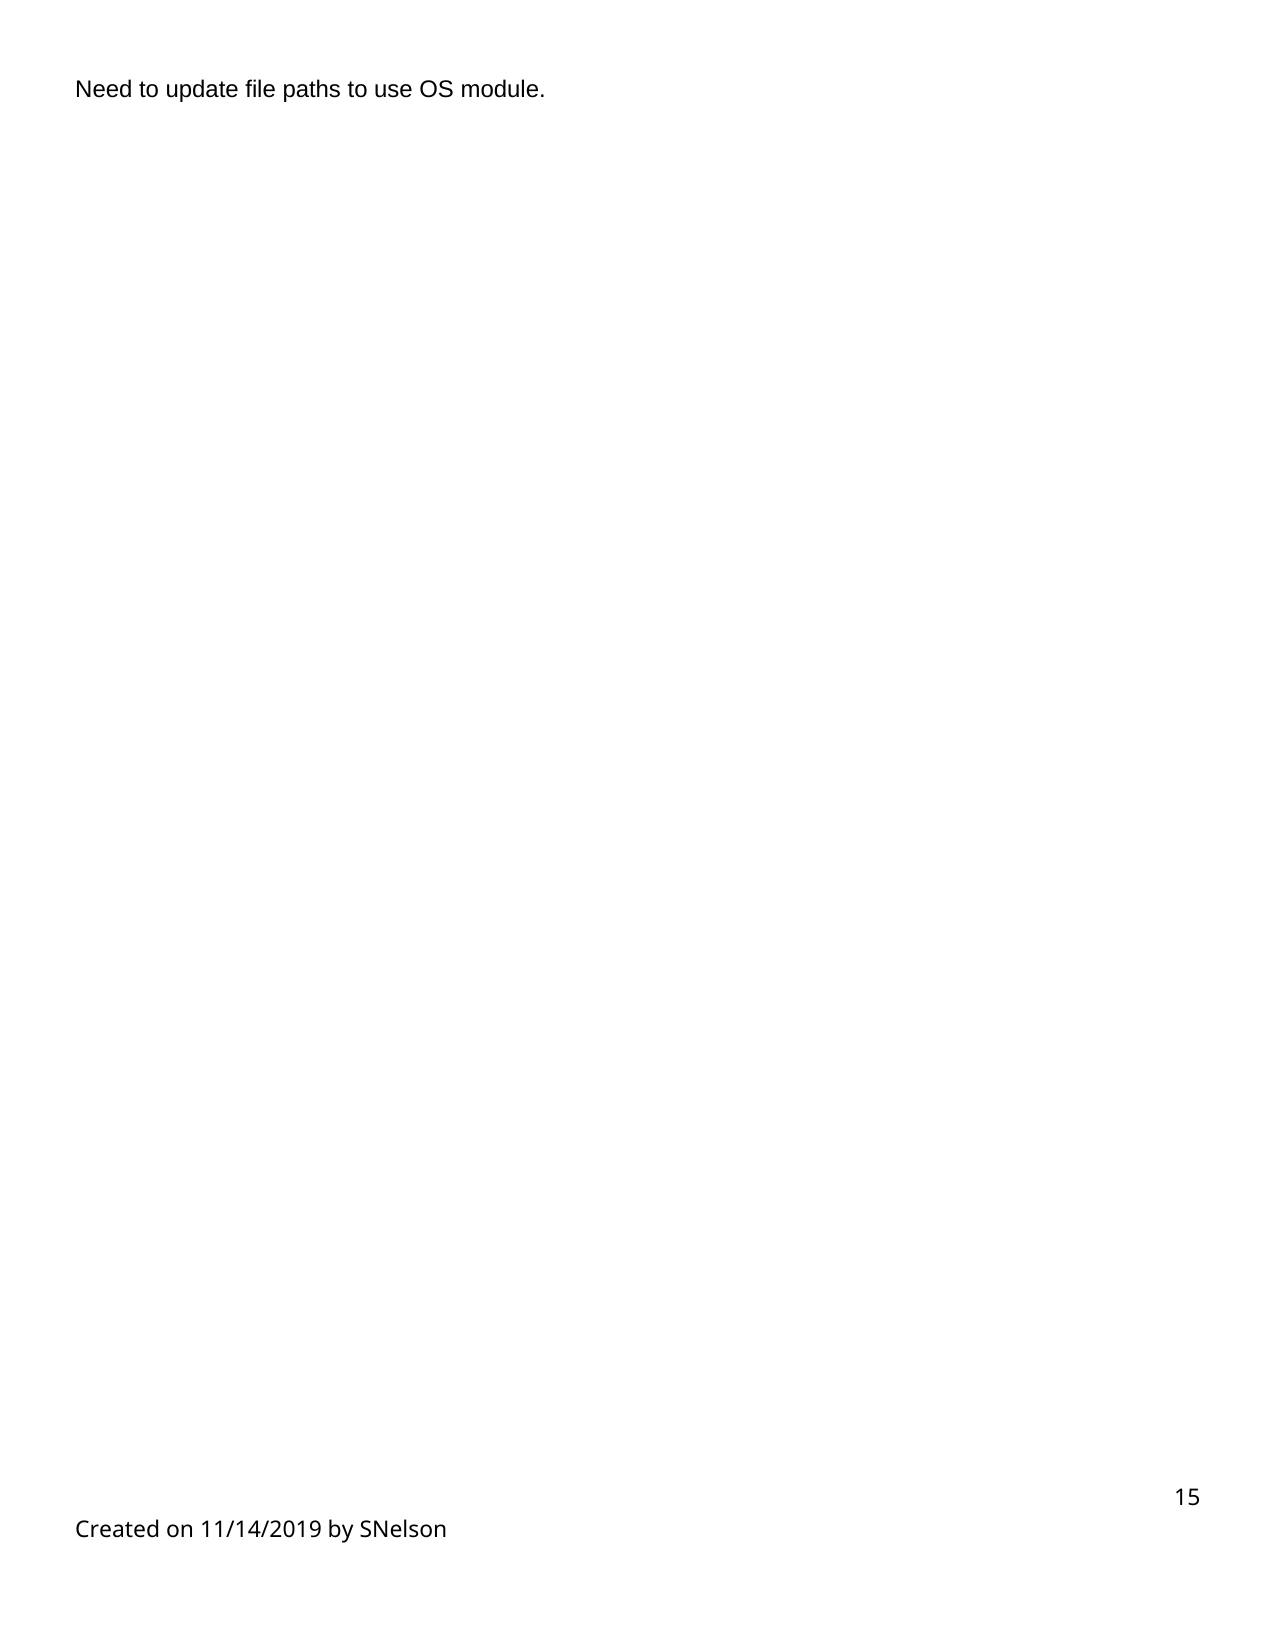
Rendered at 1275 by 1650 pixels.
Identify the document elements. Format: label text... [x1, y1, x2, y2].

text Need to update file paths to use OS module. [75, 75, 1200, 103]
